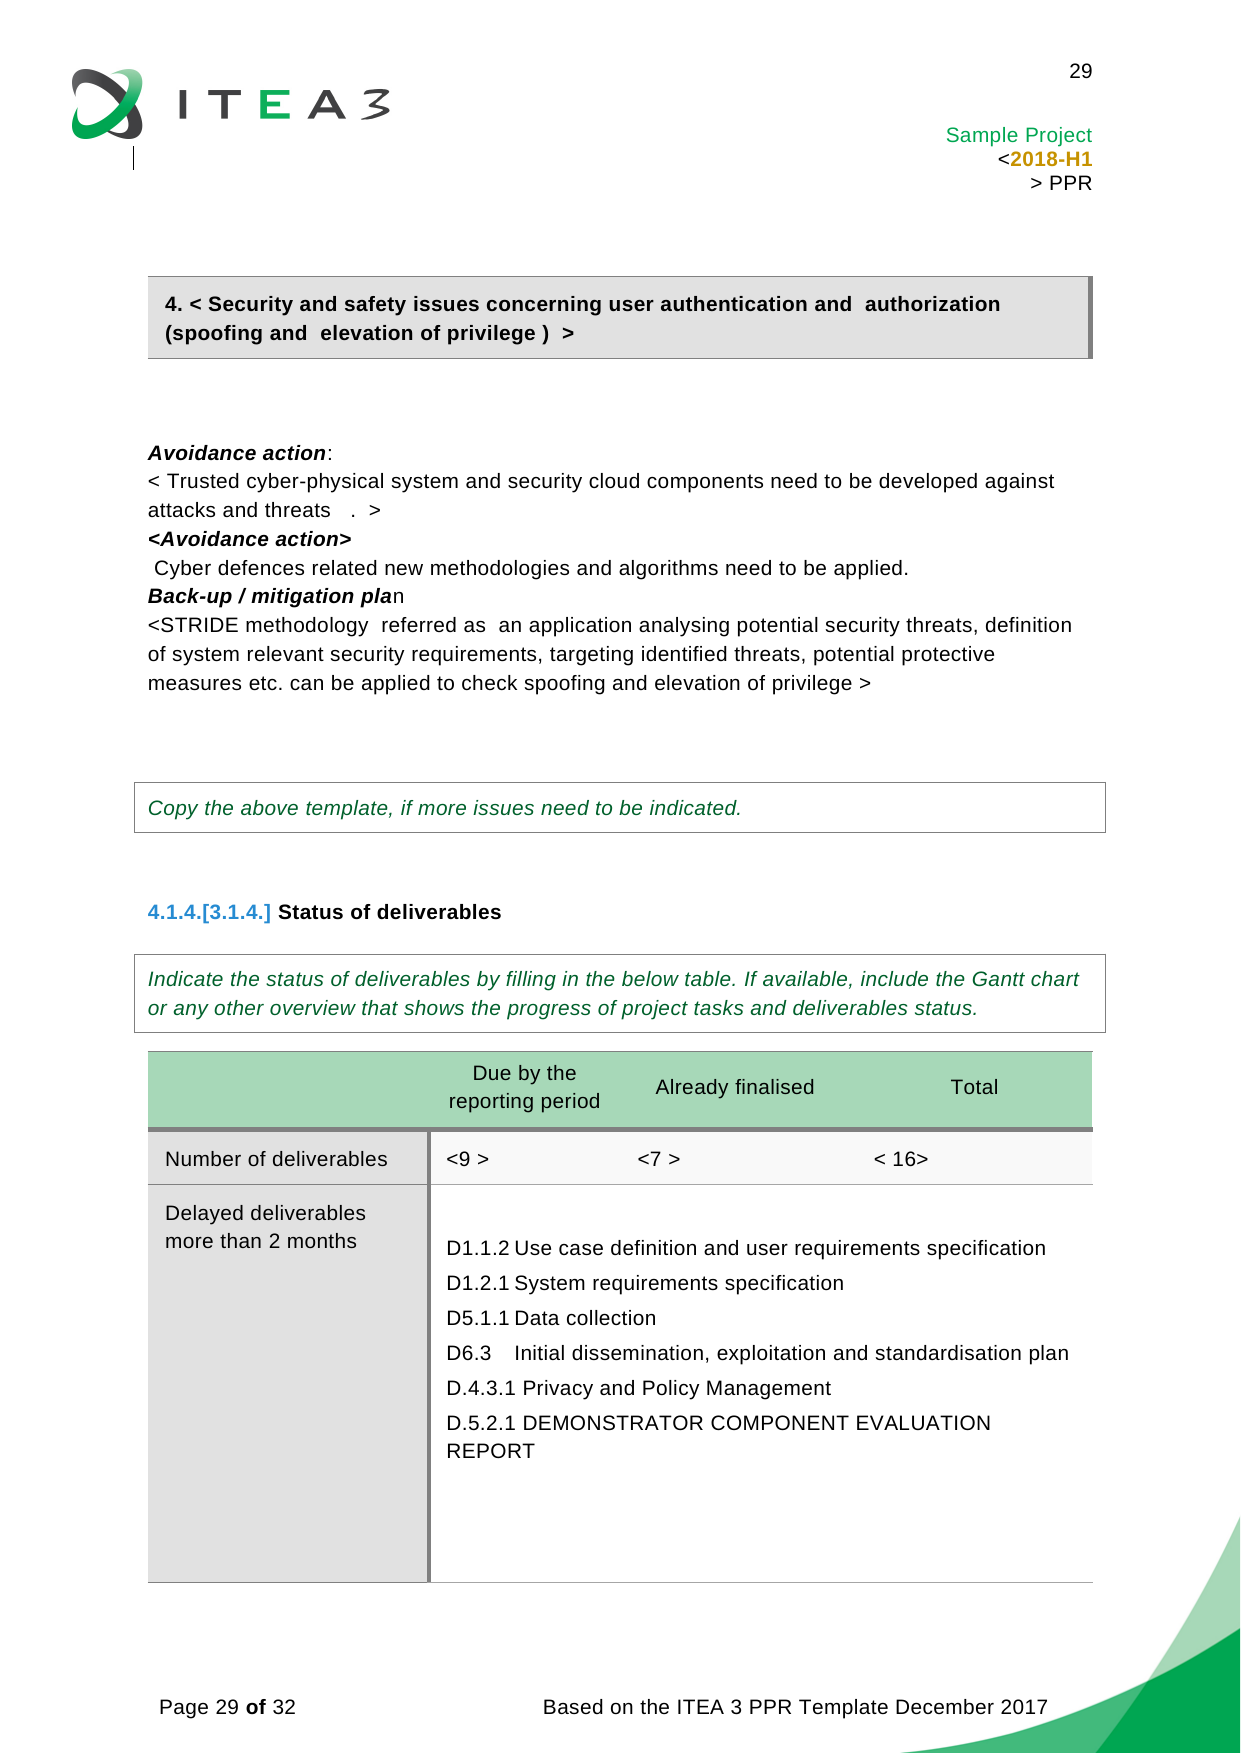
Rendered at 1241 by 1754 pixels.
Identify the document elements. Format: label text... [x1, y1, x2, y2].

table_cell D1.1.2 Use case definition and user requirements specification D1.2.1 System requirements specification D5.1.1 Data collection D6.3 Initial dissemination, exploitation and standardisation plan D.4.3.1 Privacy and Policy Management D.5.2.1 DEMONSTRATOR COMPONENT EVALUATION REPORT [431, 1185, 1092, 1582]
table_header Due by the reporting period [429, 1052, 620, 1127]
table_header 4. < Security and safety issues concerning user authentication and authorization (spoofing and elevation of privilege ) > [148, 277, 1088, 358]
picture [810, 1484, 1241, 1753]
table_cell <9 > [431, 1132, 620, 1184]
text <Avoidance action> [148, 527, 1092, 551]
text Back-up / mitigation plan [148, 584, 1092, 608]
subtitle Status of deliverables [148, 900, 1092, 924]
text Copy the above template, if more issues need to be indicated. [135, 783, 1105, 832]
text < Trusted cyber-physical system and security cloud components need to be developed against attacks and threats . > [148, 469, 1092, 522]
text Indicate the status of deliverables by filling in the below table. If available, include the Gantt chart or any other overview that shows the progress of project tasks and deliverables status. [135, 955, 1105, 1032]
text <STRIDE methodology referred as an application analysing potential security threats, definition of system relevant security requirements, targeting identified threats, potential protective measures etc. can be applied to check spoofing and elevation of privilege > [148, 613, 1092, 694]
table_cell <7 > [620, 1132, 856, 1184]
text Avoidance action: [148, 441, 1092, 464]
table_header [148, 1052, 429, 1127]
table_cell Delayed deliverables more than 2 months [148, 1185, 427, 1582]
text Cyber defences related new methodologies and algorithms need to be applied. [148, 556, 1092, 579]
table_header Already finalised [620, 1052, 856, 1127]
table_header Total [856, 1052, 1092, 1127]
table_cell Number of deliverables [148, 1132, 427, 1184]
picture [0, 0, 442, 198]
table_cell < 16> [856, 1132, 1092, 1184]
